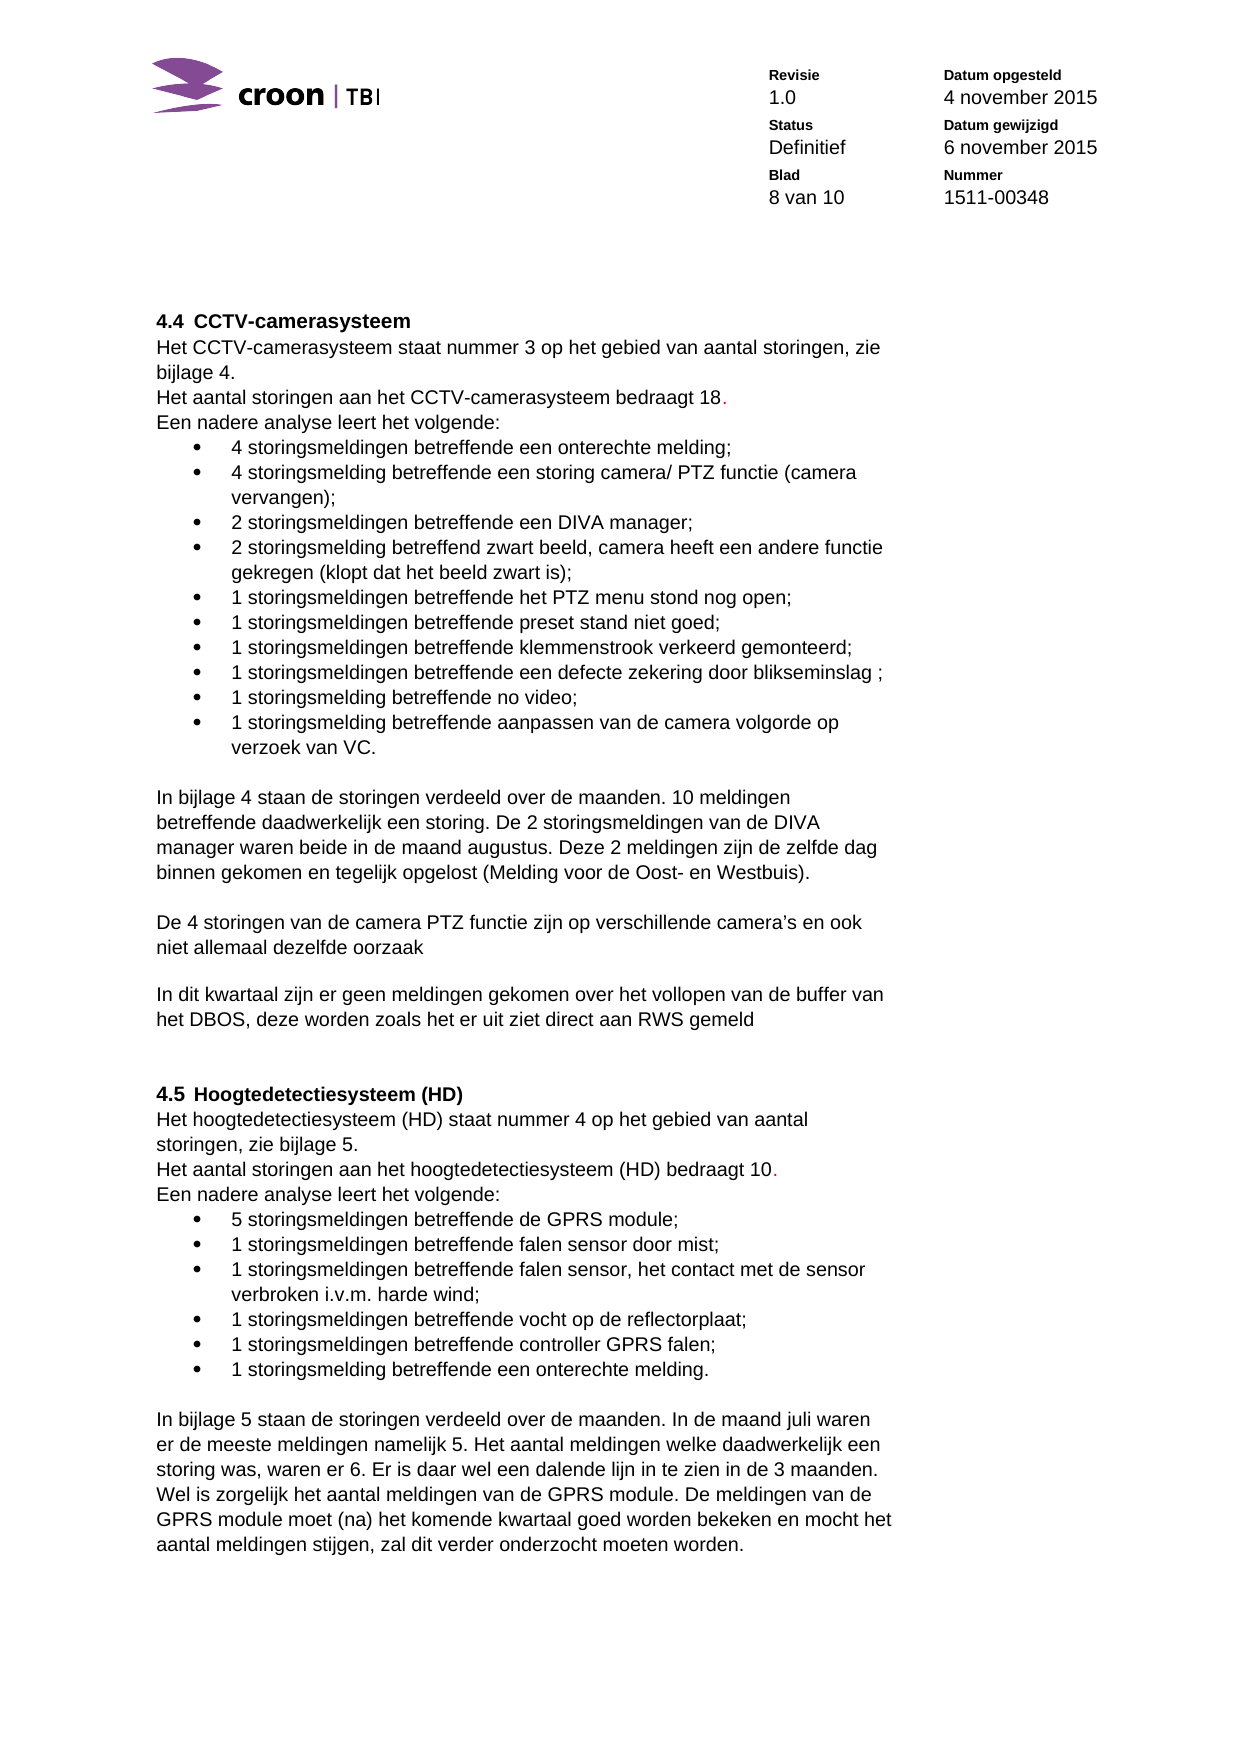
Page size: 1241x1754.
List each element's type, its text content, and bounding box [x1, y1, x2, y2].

list 5 storingsmeldingen betreffende de GPRS module; [194, 1206, 893, 1231]
list 1 storingsmeldingen betreffende een defecte zekering door blikseminslag ; [194, 658, 893, 683]
text In bijlage 5 staan de storingen verdeeld over de maanden. In de maand juli waren er de meeste meldingen namelijk 5. Het aantal meldingen welke daadwerkelijk een storing was, waren er 6. Er is daar wel een dalende lijn in te zien in de 3 maanden. Wel is zorgelijk het aantal meldingen van de GPRS module. De meldingen van de GPRS module moet (na) het komende kwartaal goed worden bekeken en mocht het aantal meldingen stijgen, zal dit verder onderzocht moeten worden. [156, 1406, 893, 1556]
text Een nadere analyse leert het volgende: [156, 1181, 893, 1206]
subtitle Hoogtedetectiesysteem (HD) [156, 1081, 893, 1106]
text Het hoogtedetectiesysteem (HD) staat nummer 4 op het gebied van aantal storingen, zie bijlage 5. [156, 1106, 893, 1156]
list 4 storingsmelding betreffende een storing camera/ PTZ functie (camera vervangen); [194, 458, 893, 508]
list 1 storingsmeldingen betreffende het PTZ menu stond nog open; [194, 583, 893, 608]
list 1 storingsmeldingen betreffende preset stand niet goed; [194, 608, 893, 633]
text Het aantal storingen aan het CCTV-camerasysteem bedraagt 18. [156, 383, 893, 408]
text Het aantal storingen aan het hoogtedetectiesysteem (HD) bedraagt 10. [156, 1156, 893, 1181]
text In dit kwartaal zijn er geen meldingen gekomen over het vollopen van de buffer van het DBOS, deze worden zoals het er uit ziet direct aan RWS gemeld [156, 981, 893, 1031]
list 1 storingsmelding betreffende aanpassen van de camera volgorde op verzoek van VC. [194, 708, 893, 758]
list 2 storingsmelding betreffend zwart beeld, camera heeft een andere functie gekregen (klopt dat het beeld zwart is); [194, 533, 893, 583]
list 2 storingsmeldingen betreffende een DIVA manager; [194, 508, 893, 533]
list 4 storingsmeldingen betreffende een onterechte melding; [194, 433, 893, 458]
list 1 storingsmeldingen betreffende klemmenstrook verkeerd gemonteerd; [194, 633, 893, 658]
subtitle CCTV-camerasysteem [156, 308, 893, 333]
text Een nadere analyse leert het volgende: [156, 408, 893, 433]
list 1 storingsmeldingen betreffende falen sensor door mist; [194, 1231, 893, 1256]
list 1 storingsmelding betreffende een onterechte melding. [194, 1356, 893, 1381]
list 1 storingsmeldingen betreffende controller GPRS falen; [194, 1331, 893, 1356]
text Het CCTV-camerasysteem staat nummer 3 op het gebied van aantal storingen, zie bijlage 4. [156, 333, 893, 383]
text In bijlage 4 staan de storingen verdeeld over de maanden. 10 meldingen betreffende daadwerkelijk een storing. De 2 storingsmeldingen van de DIVA manager waren beide in de maand augustus. Deze 2 meldingen zijn de zelfde dag binnen gekomen en tegelijk opgelost (Melding voor de Oost- en Westbuis). [156, 783, 893, 883]
picture [0, 0, 379, 113]
list 1 storingsmeldingen betreffende vocht op de reflectorplaat; [194, 1306, 893, 1331]
list 1 storingsmeldingen betreffende falen sensor, het contact met de sensor verbroken i.v.m. harde wind; [194, 1256, 893, 1306]
list 1 storingsmelding betreffende no video; [194, 683, 893, 708]
text De 4 storingen van de camera PTZ functie zijn op verschillende camera’s en ook niet allemaal dezelfde oorzaak [156, 908, 893, 958]
